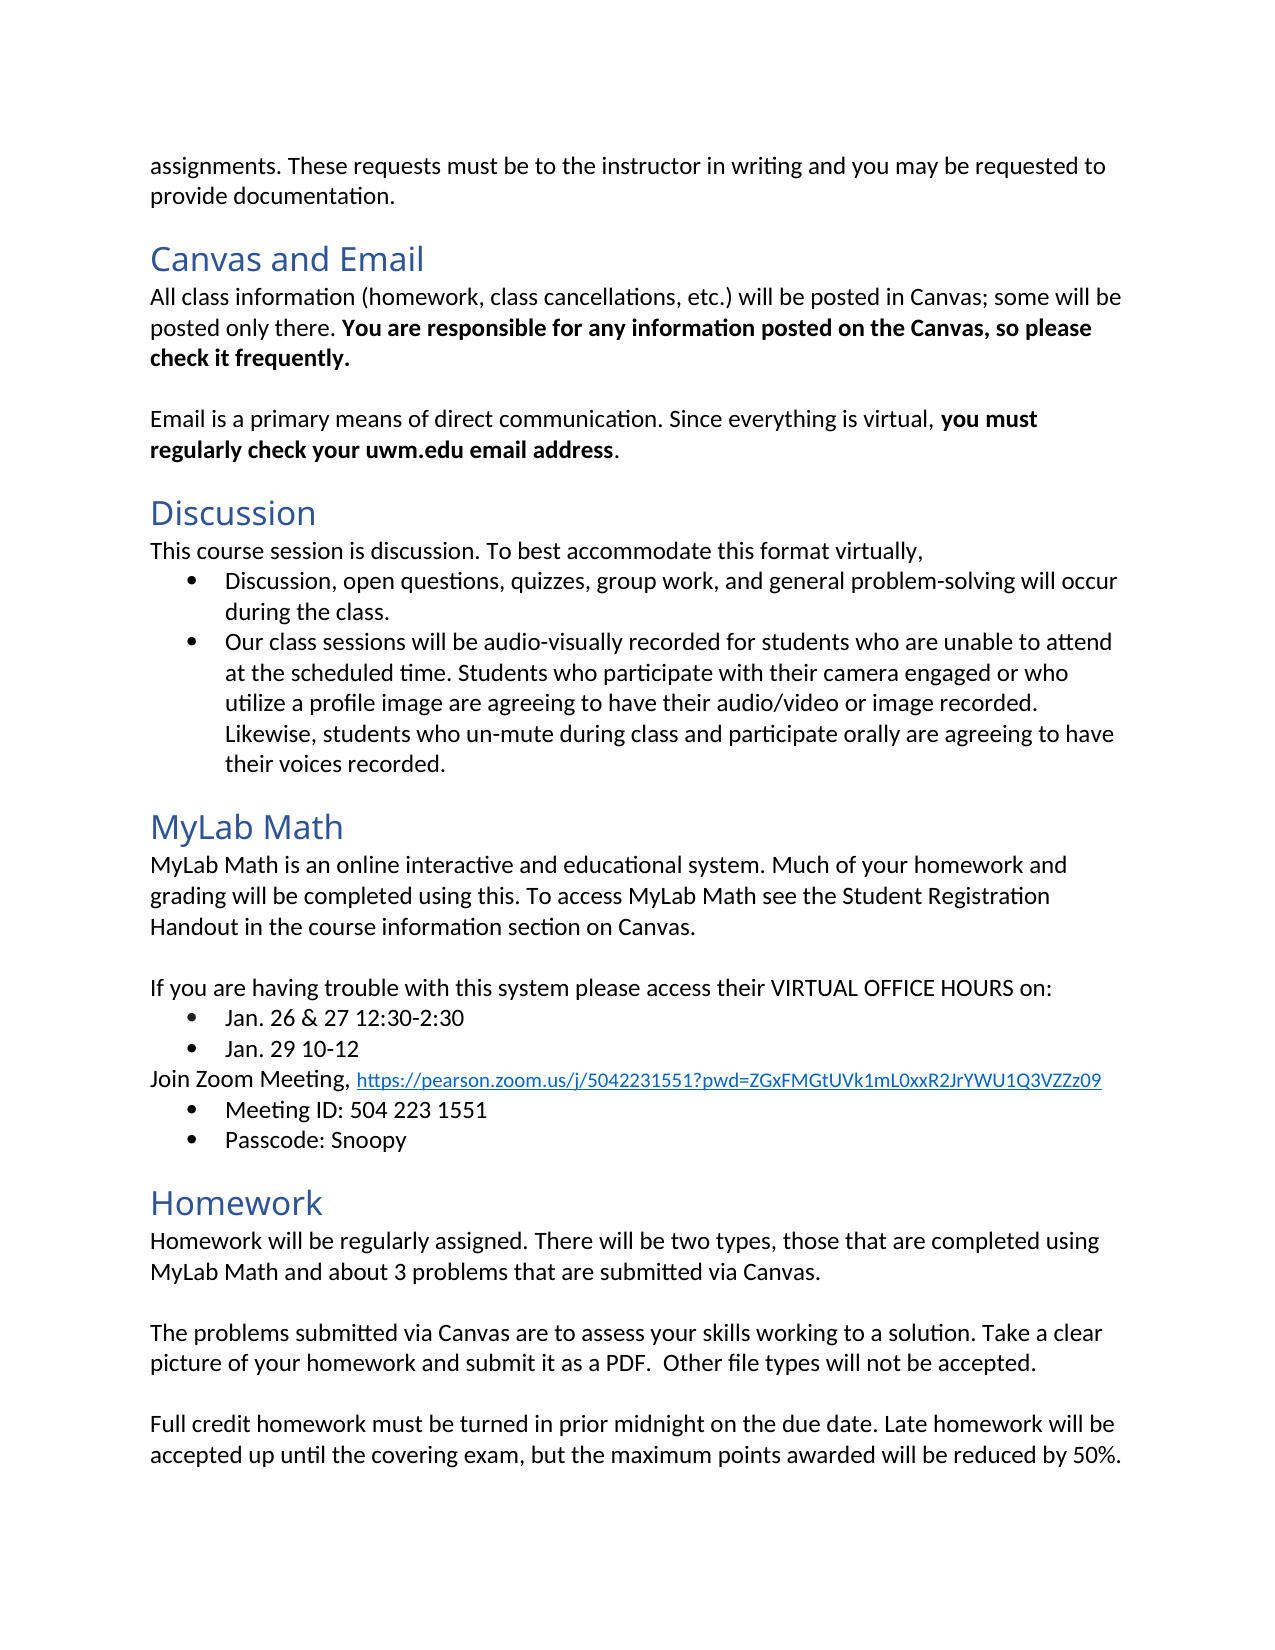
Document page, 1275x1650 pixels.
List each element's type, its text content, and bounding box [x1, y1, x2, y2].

list Our class sessions will be audio-visually recorded for students who are unable to attend at the scheduled time. Students who participate with their camera engaged or who utilize a profile image are agreeing to have their audio/video or image recorded. Likewise, students who un-mute during class and participate orally are agreeing to have their voices recorded. [187, 627, 1125, 779]
text Email is a primary means of direct communication. Since everything is virtual, you must regularly check your uwm.edu email address. [150, 403, 1125, 464]
subtitle MyLab Math [150, 804, 1125, 849]
text The problems submitted via Canvas are to assess your skills working to a solution. Take a clear picture of your homework and submit it as a PDF. Other file types will not be accepted. [150, 1317, 1125, 1378]
list Jan. 29 10-12 [187, 1033, 1125, 1063]
text This course session is discussion. To best accommodate this format virtually, [150, 535, 1125, 566]
text Join Zoom Meeting, https://pearson.zoom.us/j/5042231551?pwd=ZGxFMGtUVk1mL0xxR2JrYWU1Q3VZZz09 [150, 1063, 1125, 1094]
text MyLab Math is an online interactive and educational system. Much of your homework and grading will be completed using this. To access MyLab Math see the Student Registration Handout in the course information section on Canvas. [150, 849, 1125, 941]
text Full credit homework must be turned in prior midnight on the due date. Late homework will be accepted up until the covering exam, but the maximum points awarded will be reduced by 50%. [150, 1408, 1125, 1469]
text Homework will be regularly assigned. There will be two types, those that are completed using MyLab Math and about 3 problems that are submitted via Canvas. [150, 1225, 1125, 1286]
subtitle Discussion [150, 489, 1125, 535]
list Jan. 26 & 27 12:30-2:30 [187, 1002, 1125, 1033]
list Passcode: Snoopy [187, 1124, 1125, 1155]
subtitle Canvas and Email [150, 236, 1125, 281]
list Discussion, open questions, quizzes, group work, and general problem-solving will occur during the class. [187, 566, 1125, 627]
list Meeting ID: 504 223 1551 [187, 1094, 1125, 1124]
text All class information (homework, class cancellations, etc.) will be posted in Canvas; some will be posted only there. You are responsible for any information posted on the Canvas, so please check it frequently. [150, 281, 1125, 373]
text If you are having trouble with this system please access their VIRTUAL OFFICE HOURS on: [150, 972, 1125, 1002]
subtitle Homework [150, 1180, 1125, 1225]
